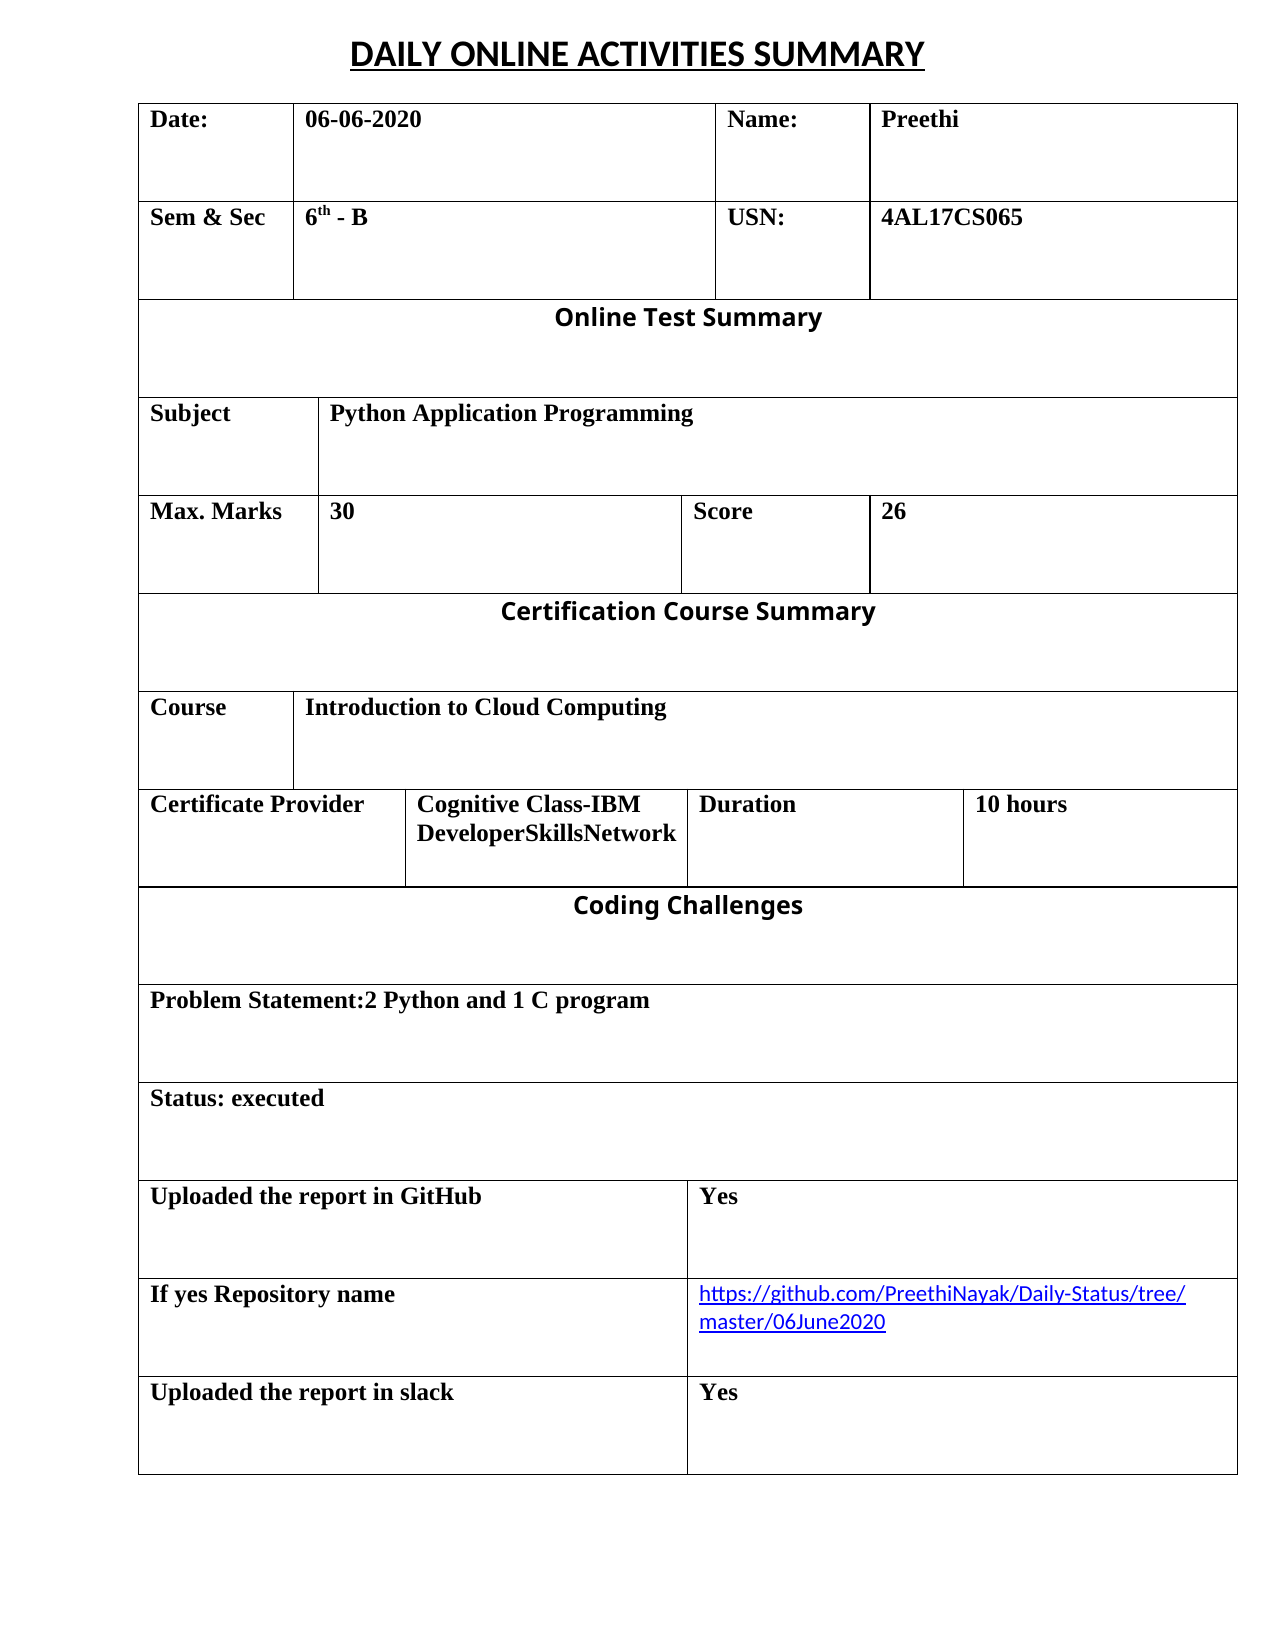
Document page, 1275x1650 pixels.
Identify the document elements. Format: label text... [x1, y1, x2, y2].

table_cell Uploaded the report in GitHub [139, 1181, 687, 1278]
table_cell Cognitive Class-IBM DeveloperSkillsNetwork [406, 790, 687, 886]
table_cell https://github.com/PreethiNayak/Daily-Status/tree/master/06June2020 [688, 1279, 1237, 1376]
table_cell Duration [688, 790, 963, 886]
table_cell 6th - B [294, 202, 715, 299]
table_header Preethi [871, 104, 1237, 201]
table_cell 30 [319, 496, 681, 593]
table_cell Max. Marks [139, 496, 318, 593]
table_cell Problem Statement:2 Python and 1 C program [139, 985, 1237, 1082]
table_cell Score [682, 496, 869, 593]
table_cell USN: [716, 202, 869, 299]
table_header 06-06-2020 [294, 104, 715, 201]
table_cell Uploaded the report in slack [139, 1377, 687, 1474]
table_cell Python Application Programming [319, 398, 1237, 495]
table_header Name: [716, 104, 869, 201]
table_cell 10 hours [964, 790, 1237, 886]
table_cell Yes [688, 1181, 1237, 1278]
table_cell Certificate Provider [139, 790, 405, 886]
table_cell Sem & Sec [139, 202, 293, 299]
table_header Date: [139, 104, 293, 201]
table_cell Status: executed [139, 1083, 1237, 1180]
table_cell 26 [871, 496, 1237, 593]
table_cell Subject [139, 398, 318, 495]
table_cell Yes [688, 1377, 1237, 1474]
table_cell If yes Repository name [139, 1279, 687, 1376]
table_cell Course [139, 692, 293, 788]
table_cell Coding Challenges [139, 888, 1237, 984]
text DAILY ONLINE ACTIVITIES SUMMARY [150, 29, 1125, 75]
table_cell Online Test Summary [139, 300, 1237, 397]
table_cell Introduction to Cloud Computing [294, 692, 1237, 788]
table_cell Certification Course Summary [139, 594, 1237, 691]
table_cell 4AL17CS065 [871, 202, 1237, 299]
